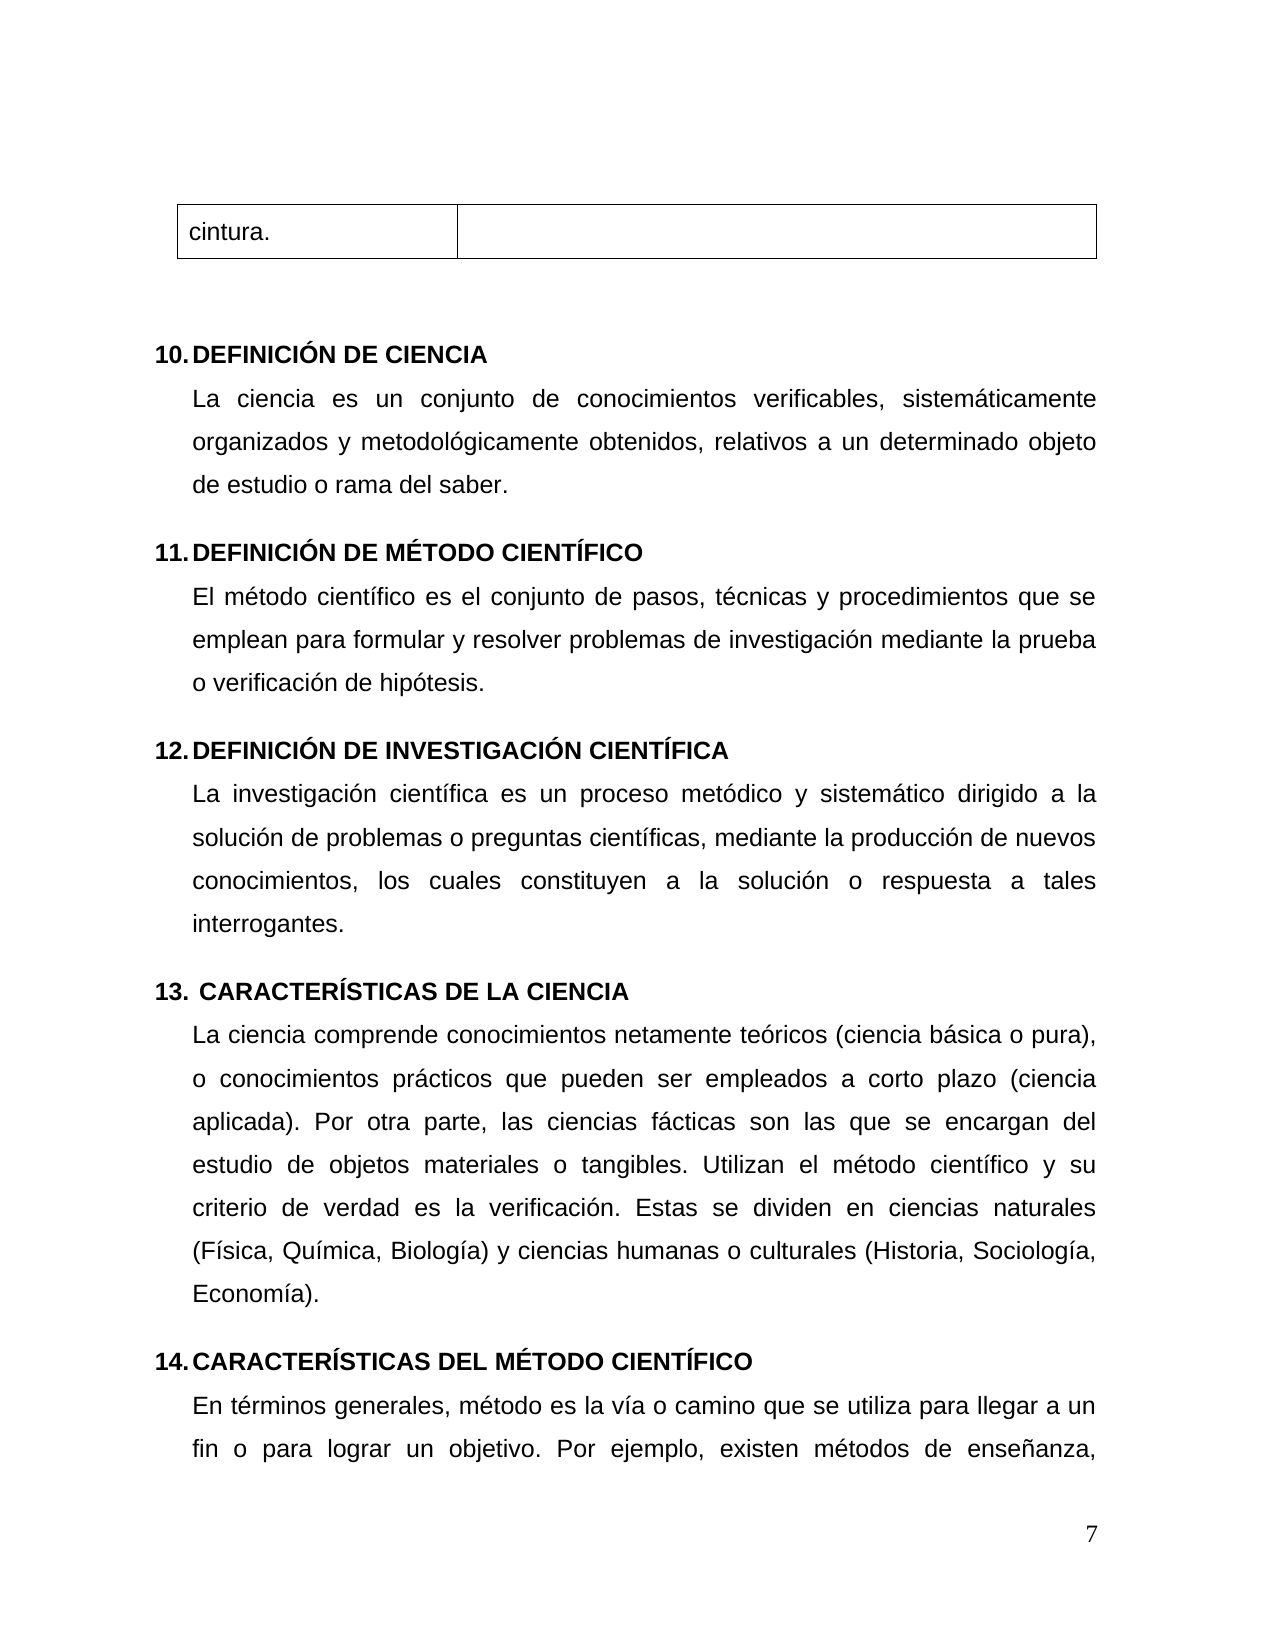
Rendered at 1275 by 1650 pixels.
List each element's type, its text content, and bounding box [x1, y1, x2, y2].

subtitle DEFINICIÓN DE CIENCIA [154, 340, 1098, 369]
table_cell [178, 205, 457, 258]
text La ciencia es un conjunto de conocimientos verificables, sistemáticamente organizados y metodológicamente obtenidos, relativos a un determinado objeto de estudio o rama del saber. [192, 383, 1098, 498]
text La ciencia comprende conocimientos netamente teóricos (ciencia básica o pura), o conocimientos prácticos que pueden ser empleados a corto plazo (ciencia aplicada). Por otra parte, las ciencias fácticas son las que se encargan del estudio de objetos materiales o tangibles. Utilizan el método científico y su criterio de verdad es la verificación. Estas se dividen en ciencias naturales (Física, Química, Biología) y ciencias humanas o culturales (Historia, Sociología, Economía). [192, 1020, 1098, 1308]
subtitle CARACTERÍSTICAS DE LA CIENCIA [154, 977, 1098, 1006]
subtitle DEFINICIÓN DE MÉTODO CIENTÍFICO [154, 538, 1098, 567]
text La investigación científica es un proceso metódico y sistemático dirigido a la solución de problemas o preguntas científicas, mediante la producción de nuevos conocimientos, los cuales constituyen a la solución o respuesta a tales interrogantes. [192, 779, 1098, 937]
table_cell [458, 205, 1096, 258]
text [192, 1391, 1098, 1463]
text El método científico es el conjunto de pasos, técnicas y procedimientos que se emplean para formular y resolver problemas de investigación mediante la prueba o verificación de hipótesis. [192, 581, 1098, 696]
subtitle DEFINICIÓN DE INVESTIGACIÓN CIENTÍFICA [154, 736, 1098, 764]
subtitle CARACTERÍSTICAS DEL MÉTODO CIENTÍFICO [154, 1347, 1098, 1376]
